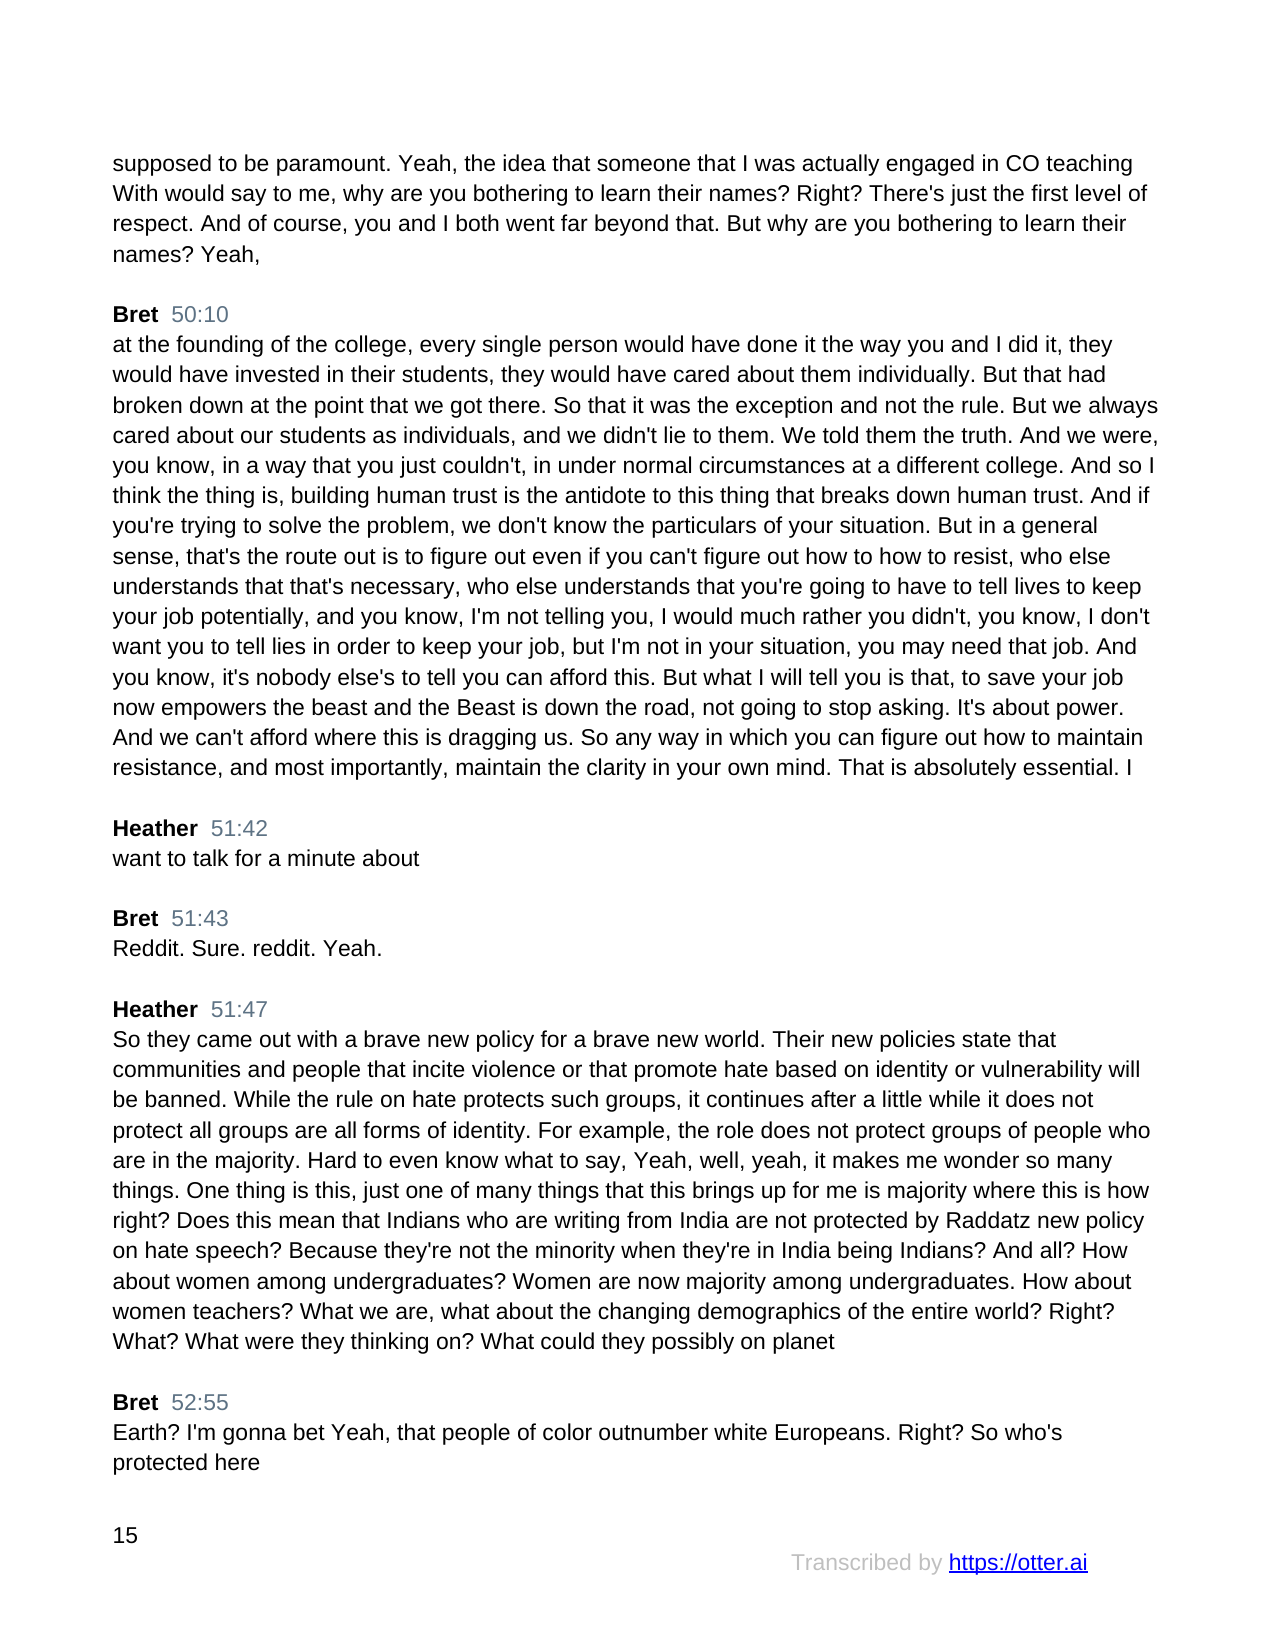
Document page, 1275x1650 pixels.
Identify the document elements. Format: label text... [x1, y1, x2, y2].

text So they came out with a brave new policy for a brave new world. Their new policies state that communities and people that incite violence or that promote hate based on identity or vulnerability will be banned. While the rule on hate protects such groups, it continues after a little while it does not protect all groups are all forms of identity. For example, the role does not protect groups of people who are in the majority. Hard to even know what to say, Yeah, well, yeah, it makes me wonder so many things. One thing is this, just one of many things that this brings up for me is majority where this is how right? Does this mean that Indians who are writing from India are not protected by Raddatz new policy on hate speech? Because they're not the minority when they're in India being Indians? And all? How about women among undergraduates? Women are now majority among undergraduates. How about women teachers? What we are, what about the changing demographics of the entire world? Right? What? What were they thinking on? What could they possibly on planet [112, 1026, 1162, 1354]
text Bret 52:55 [112, 1388, 1162, 1415]
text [112, 150, 1162, 267]
text Heather 51:47 [112, 996, 1162, 1022]
text at the founding of the college, every single person would have done it the way you and I did it, they would have invested in their students, they would have cared about them individually. But that had broken down at the point that we got there. So that it was the exception and not the rule. But we always cared about our students as individuals, and we didn't lie to them. We told them the truth. And we were, you know, in a way that you just couldn't, in under normal circumstances at a different college. And so I think the thing is, building human trust is the antidote to this thing that breaks down human trust. And if you're trying to solve the problem, we don't know the particulars of your situation. But in a general sense, that's the route out is to figure out even if you can't figure out how to how to resist, who else understands that that's necessary, who else understands that you're going to have to tell lives to keep your job potentially, and you know, I'm not telling you, I would much rather you didn't, you know, I don't want you to tell lies in order to keep your job, but I'm not in your situation, you may need that job. And you know, it's nobody else's to tell you can afford this. But what I will tell you is that, to save your job now empowers the beast and the Beast is down the road, not going to stop asking. It's about power. And we can't afford where this is dragging us. So any way in which you can figure out how to maintain resistance, and most importantly, maintain the clarity in your own mind. That is absolutely essential. I [112, 331, 1162, 781]
text want to talk for a minute about [112, 845, 1162, 871]
text Heather 51:42 [112, 814, 1162, 841]
text Bret 51:43 [112, 905, 1162, 932]
text Bret 50:10 [112, 301, 1162, 327]
text Earth? I'm gonna bet Yeah, that people of color outnumber white Europeans. Right? So who's protected here [112, 1419, 1162, 1475]
text Reddit. Sure. reddit. Yeah. [112, 935, 1162, 962]
